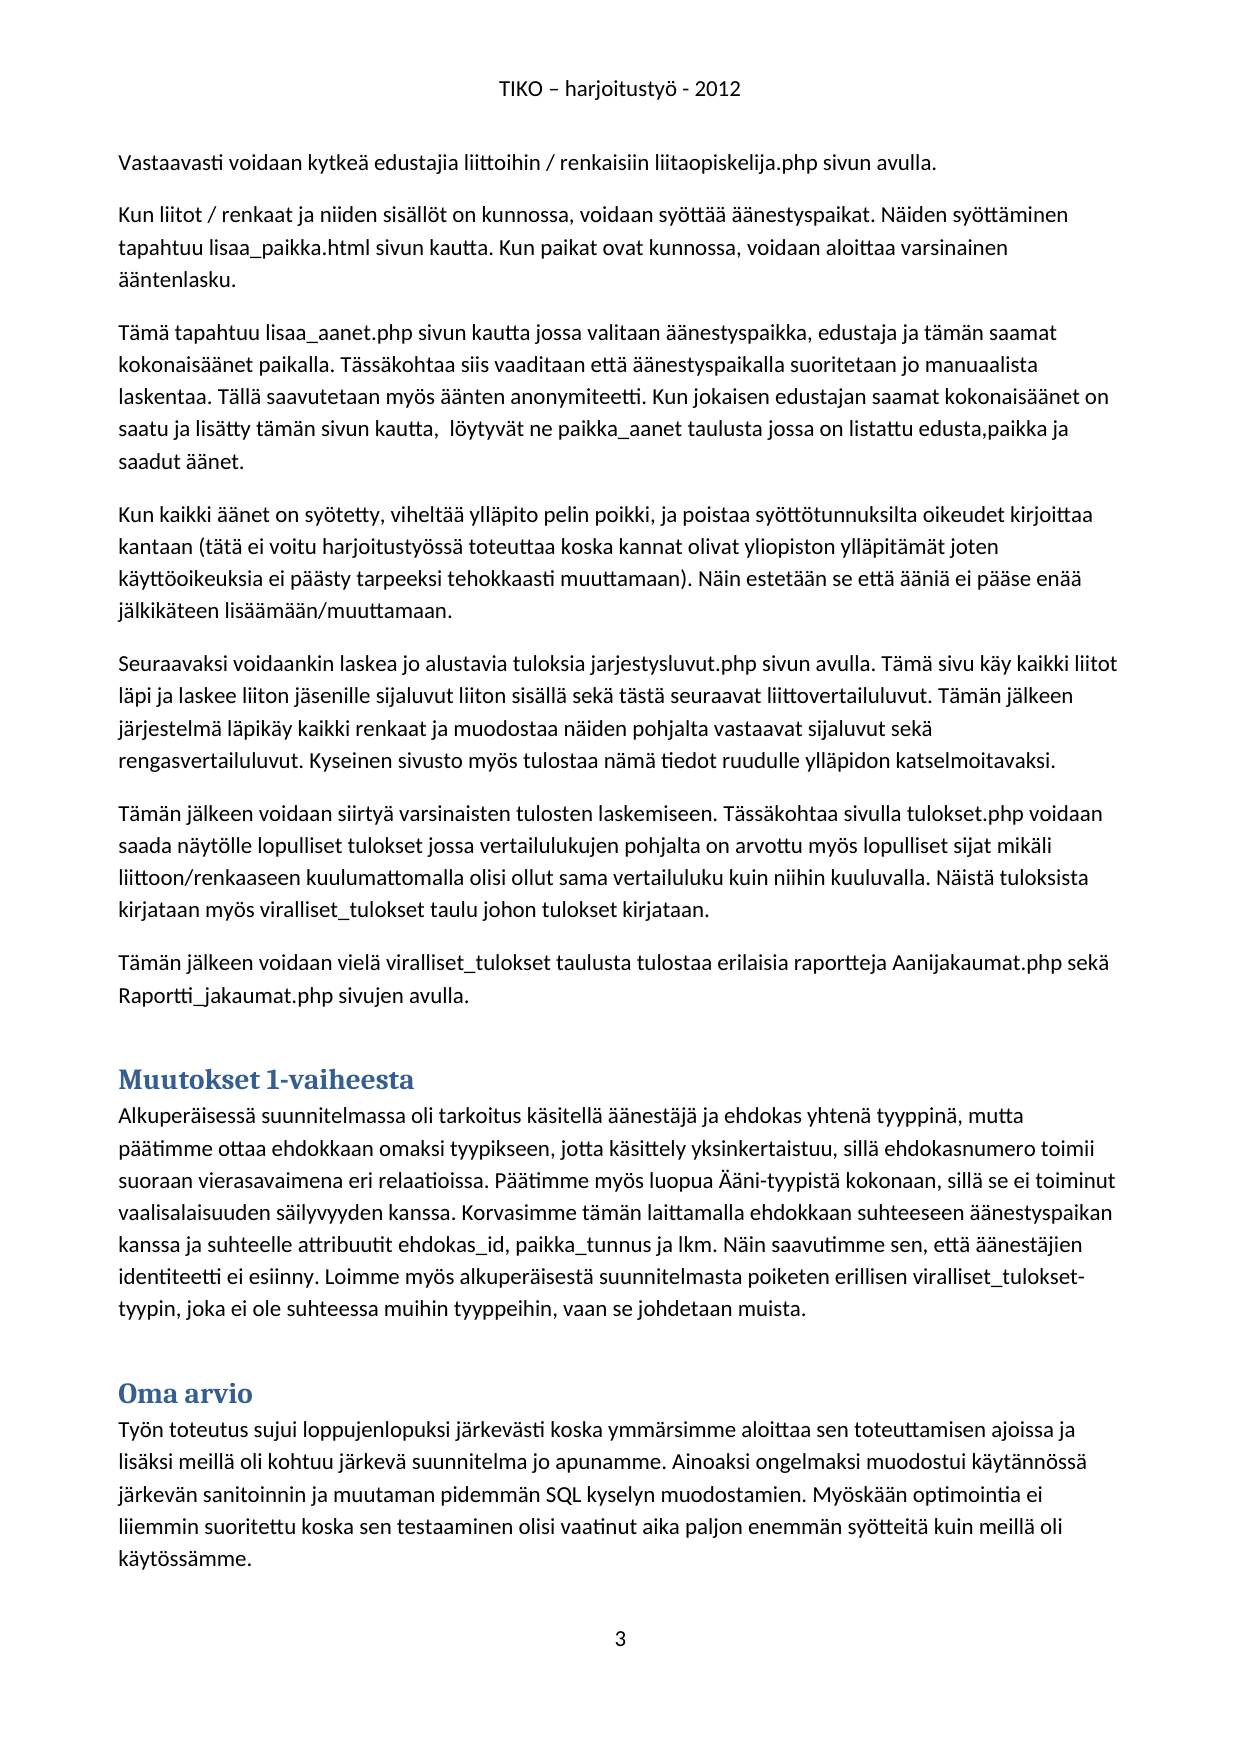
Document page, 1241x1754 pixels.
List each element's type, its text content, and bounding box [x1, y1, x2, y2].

text Vastaavasti voidaan kytkeä edustajia liittoihin / renkaisiin liitaopiskelija.php sivun avulla. [118, 148, 1122, 176]
text Tämä tapahtuu lisaa_aanet.php sivun kautta jossa valitaan äänestyspaikka, edustaja ja tämän saamat kokonaisäänet paikalla. Tässäkohtaa siis vaaditaan että äänestyspaikalla suoritetaan jo manuaalista laskentaa. Tällä saavutetaan myös äänten anonymiteetti. Kun jokaisen edustajan saamat kokonaisäänet on saatu ja lisätty tämän sivun kautta, löytyvät ne paikka_aanet taulusta jossa on listattu edusta,paikka ja saadut äänet. [118, 318, 1122, 475]
text Kun liitot / renkaat ja niiden sisällöt on kunnossa, voidaan syöttää äänestyspaikat. Näiden syöttäminen tapahtuu lisaa_paikka.html sivun kautta. Kun paikat ovat kunnossa, voidaan aloittaa varsinainen ääntenlasku. [118, 201, 1122, 293]
text Alkuperäisessä suunnitelmassa oli tarkoitus käsitellä äänestäjä ja ehdokas yhtenä tyyppinä, mutta päätimme ottaa ehdokkaan omaksi tyypikseen, jotta käsittely yksinkertaistuu, sillä ehdokasnumero toimii suoraan vierasavaimena eri relaatioissa. Päätimme myös luopua Ääni-tyypistä kokonaan, sillä se ei toiminut vaalisalaisuuden säilyvyyden kanssa. Korvasimme tämän laittamalla ehdokkaan suhteeseen äänestyspaikan kanssa ja suhteelle attribuutit ehdokas_id, paikka_tunnus ja lkm. Näin saavutimme sen, että äänestäjien identiteetti ei esiinny. Loimme myös alkuperäisestä suunnitelmasta poiketen erillisen viralliset_tulokset-tyypin, joka ei ole suhteessa muihin tyyppeihin, vaan se johdetaan muista. [118, 1101, 1122, 1323]
text Kun kaikki äänet on syötetty, viheltää ylläpito pelin poikki, ja poistaa syöttötunnuksilta oikeudet kirjoittaa kantaan (tätä ei voitu harjoitustyössä toteuttaa koska kannat olivat yliopiston ylläpitämät joten käyttöoikeuksia ei päästy tarpeeksi tehokkaasti muuttamaan). Näin estetään se että ääniä ei pääse enää jälkikäteen lisäämään/muuttamaan. [118, 500, 1122, 624]
text Tämän jälkeen voidaan vielä viralliset_tulokset taulusta tulostaa erilaisia raportteja Aanijakaumat.php sekä Raportti_jakaumat.php sivujen avulla. [118, 948, 1122, 1009]
text Työn toteutus sujui loppujenlopuksi järkevästi koska ymmärsimme aloittaa sen toteuttamisen ajoissa ja lisäksi meillä oli kohtuu järkevä suunnitelma jo apunamme. Ainoaksi ongelmaksi muodostui käytännössä järkevän sanitoinnin ja muutaman pidemmän SQL kyselyn muodostamien. Myöskään optimointia ei liiemmin suoritettu koska sen testaaminen olisi vaatinut aika paljon enemmän syötteitä kuin meillä oli käytössämme. [118, 1415, 1122, 1572]
text Seuraavaksi voidaankin laskea jo alustavia tuloksia jarjestysluvut.php sivun avulla. Tämä sivu käy kaikki liitot läpi ja laskee liiton jäsenille sijaluvut liiton sisällä sekä tästä seuraavat liittovertailuluvut. Tämän jälkeen järjestelmä läpikäy kaikki renkaat ja muodostaa näiden pohjalta vastaavat sijaluvut sekä rengasvertailuluvut. Kyseinen sivusto myös tulostaa nämä tiedot ruudulle ylläpidon katselmoitavaksi. [118, 649, 1122, 774]
text Tämän jälkeen voidaan siirtyä varsinaisten tulosten laskemiseen. Tässäkohtaa sivulla tulokset.php voidaan saada näytölle lopulliset tulokset jossa vertailulukujen pohjalta on arvottu myös lopulliset sijat mikäli liittoon/renkaaseen kuulumattomalla olisi ollut sama vertailuluku kuin niihin kuuluvalla. Näistä tuloksista kirjataan myös viralliset_tulokset taulu johon tulokset kirjataan. [118, 799, 1122, 923]
subtitle Muutokset 1-vaiheesta [118, 1063, 1122, 1096]
subtitle Oma arvio [118, 1377, 1122, 1410]
